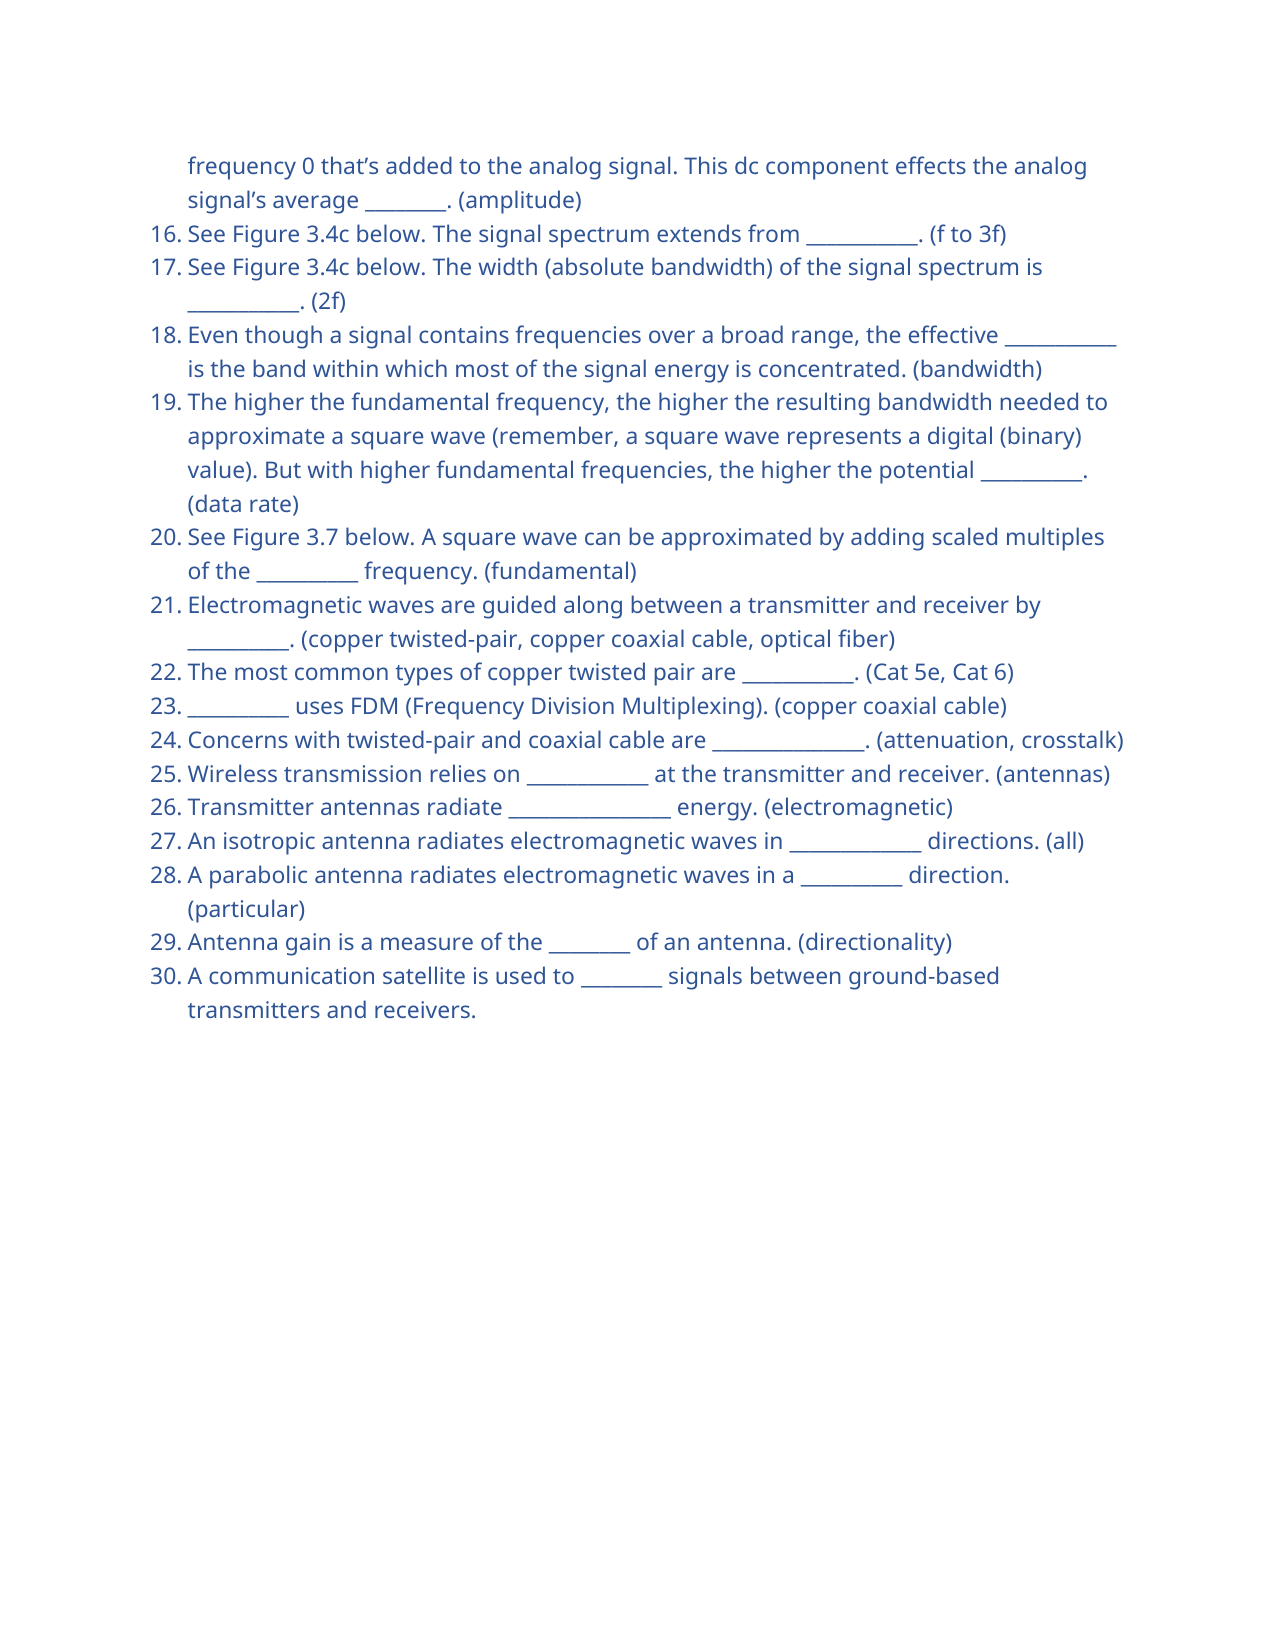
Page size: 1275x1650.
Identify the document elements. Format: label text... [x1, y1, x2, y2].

list A communication satellite is used to ________ signals between ground-based transmitters and receivers. [150, 960, 1125, 1025]
list Antenna gain is a measure of the ________ of an antenna. (directionality) [150, 926, 1125, 957]
list __________ uses FDM (Frequency Division Multiplexing). (copper coaxial cable) [150, 690, 1125, 721]
list An isotropic antenna radiates electromagnetic waves in _____________ directions. (all) [150, 825, 1125, 856]
list Electromagnetic waves are guided along between a transmitter and receiver by __________. (copper twisted-pair, copper coaxial cable, optical fiber) [150, 589, 1125, 654]
list Even though a signal contains frequencies over a broad range, the effective ___________ is the band within which most of the signal energy is concentrated. (bandwidth) [150, 319, 1125, 384]
list The higher the fundamental frequency, the higher the resulting bandwidth needed to approximate a square wave (remember, a square wave represents a digital (binary) value). But with higher fundamental frequencies, the higher the potential __________. (data rate) [150, 386, 1125, 519]
list A parabolic antenna radiates electromagnetic waves in a __________ direction. (particular) [150, 859, 1125, 924]
list See Figure 3.7 below. A square wave can be approximated by adding scaled multiples of the __________ frequency. (fundamental) [150, 521, 1125, 586]
list See Figure 3.4c below. The width (absolute bandwidth) of the signal spectrum is ___________. (2f) [150, 251, 1125, 316]
list Transmitter antennas radiate ________________ energy. (electromagnetic) [150, 791, 1125, 822]
list The most common types of copper twisted pair are ___________. (Cat 5e, Cat 6) [150, 656, 1125, 687]
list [150, 150, 1125, 215]
list Concerns with twisted-pair and coaxial cable are _______________. (attenuation, crosstalk) [150, 724, 1125, 755]
list See Figure 3.4c below. The signal spectrum extends from ___________. (f to 3f) [150, 217, 1125, 249]
list Wireless transmission relies on ____________ at the transmitter and receiver. (antennas) [150, 757, 1125, 789]
